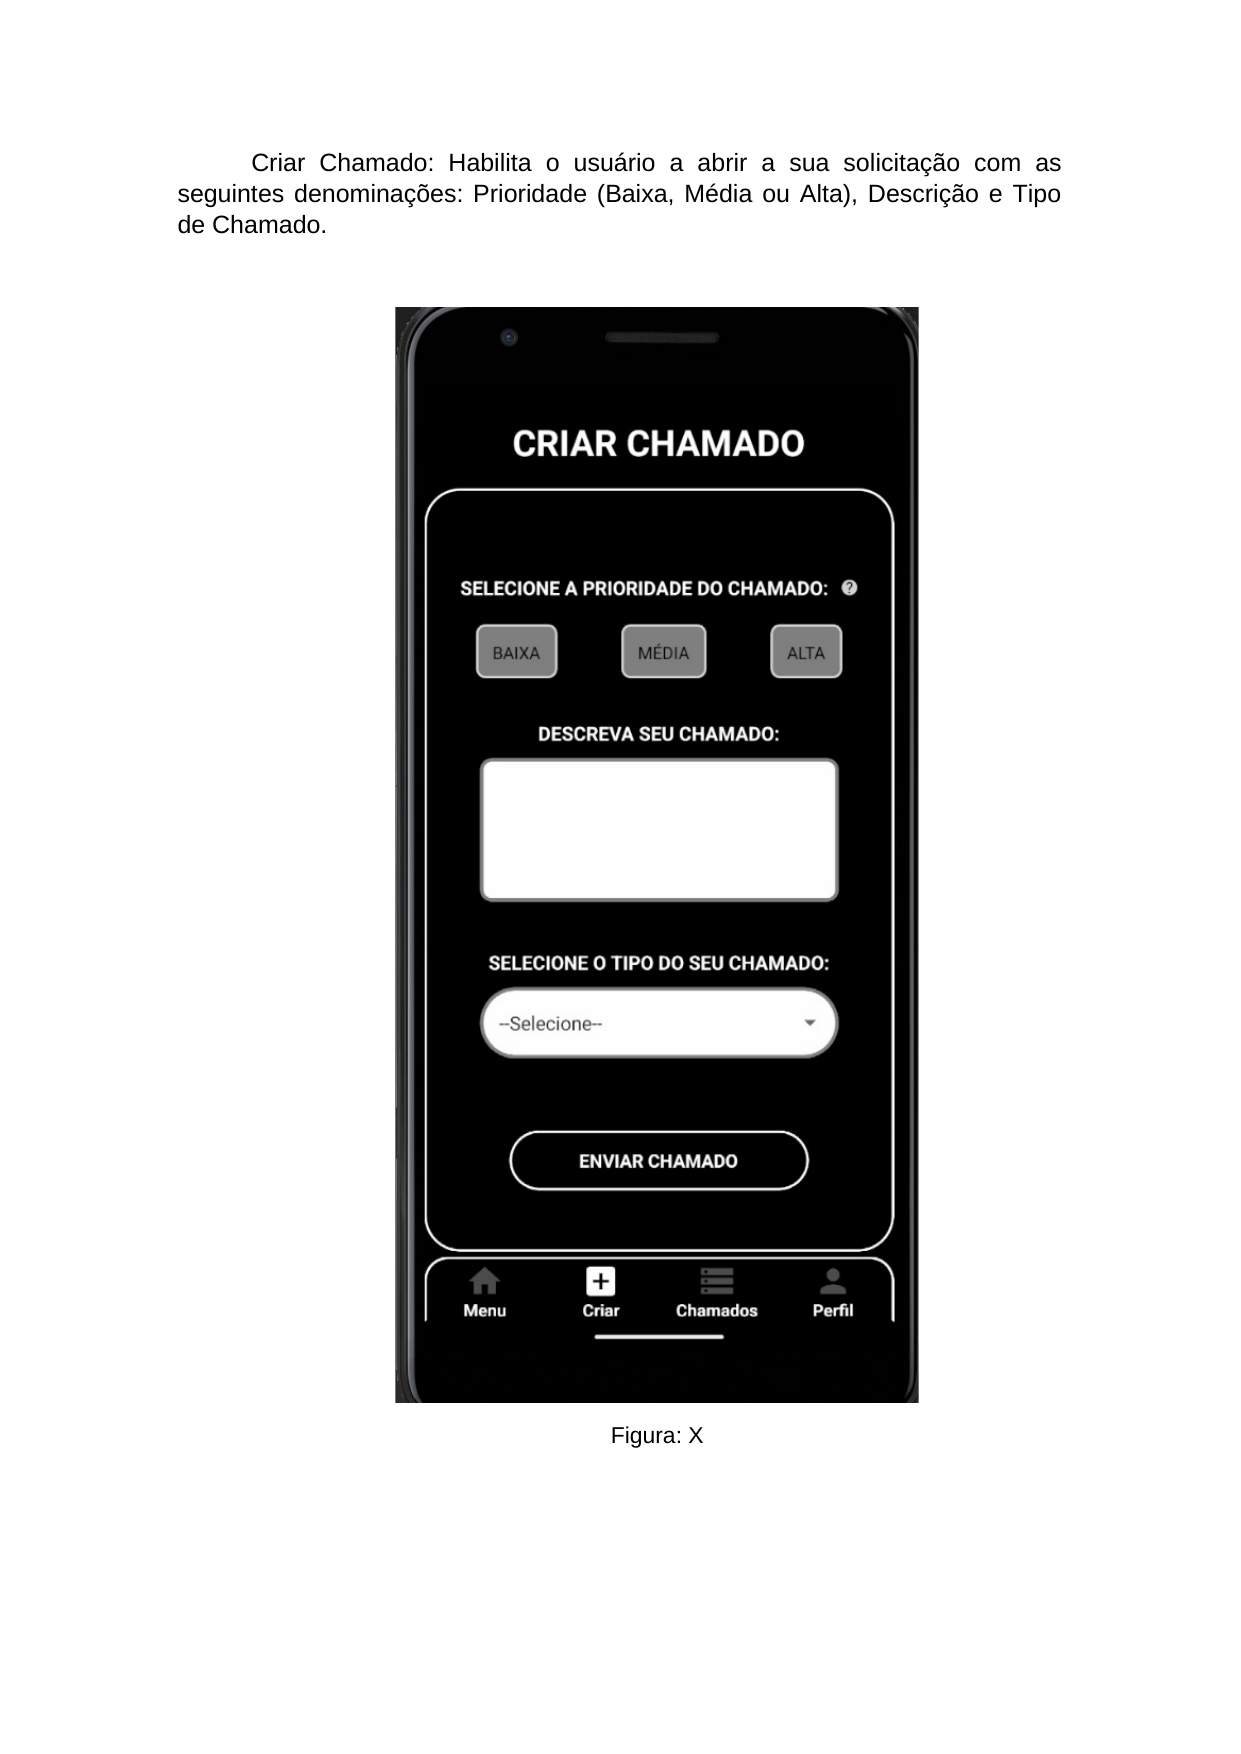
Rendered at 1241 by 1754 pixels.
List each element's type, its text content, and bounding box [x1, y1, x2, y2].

text Figura: X [177, 1422, 1063, 1448]
picture [395, 307, 919, 1403]
text Criar Chamado: Habilita o usuário a abrir a sua solicitação com as seguintes denominações: Prioridade (Baixa, Média ou Alta), Descrição e Tipo de Chamado. [177, 148, 1063, 238]
